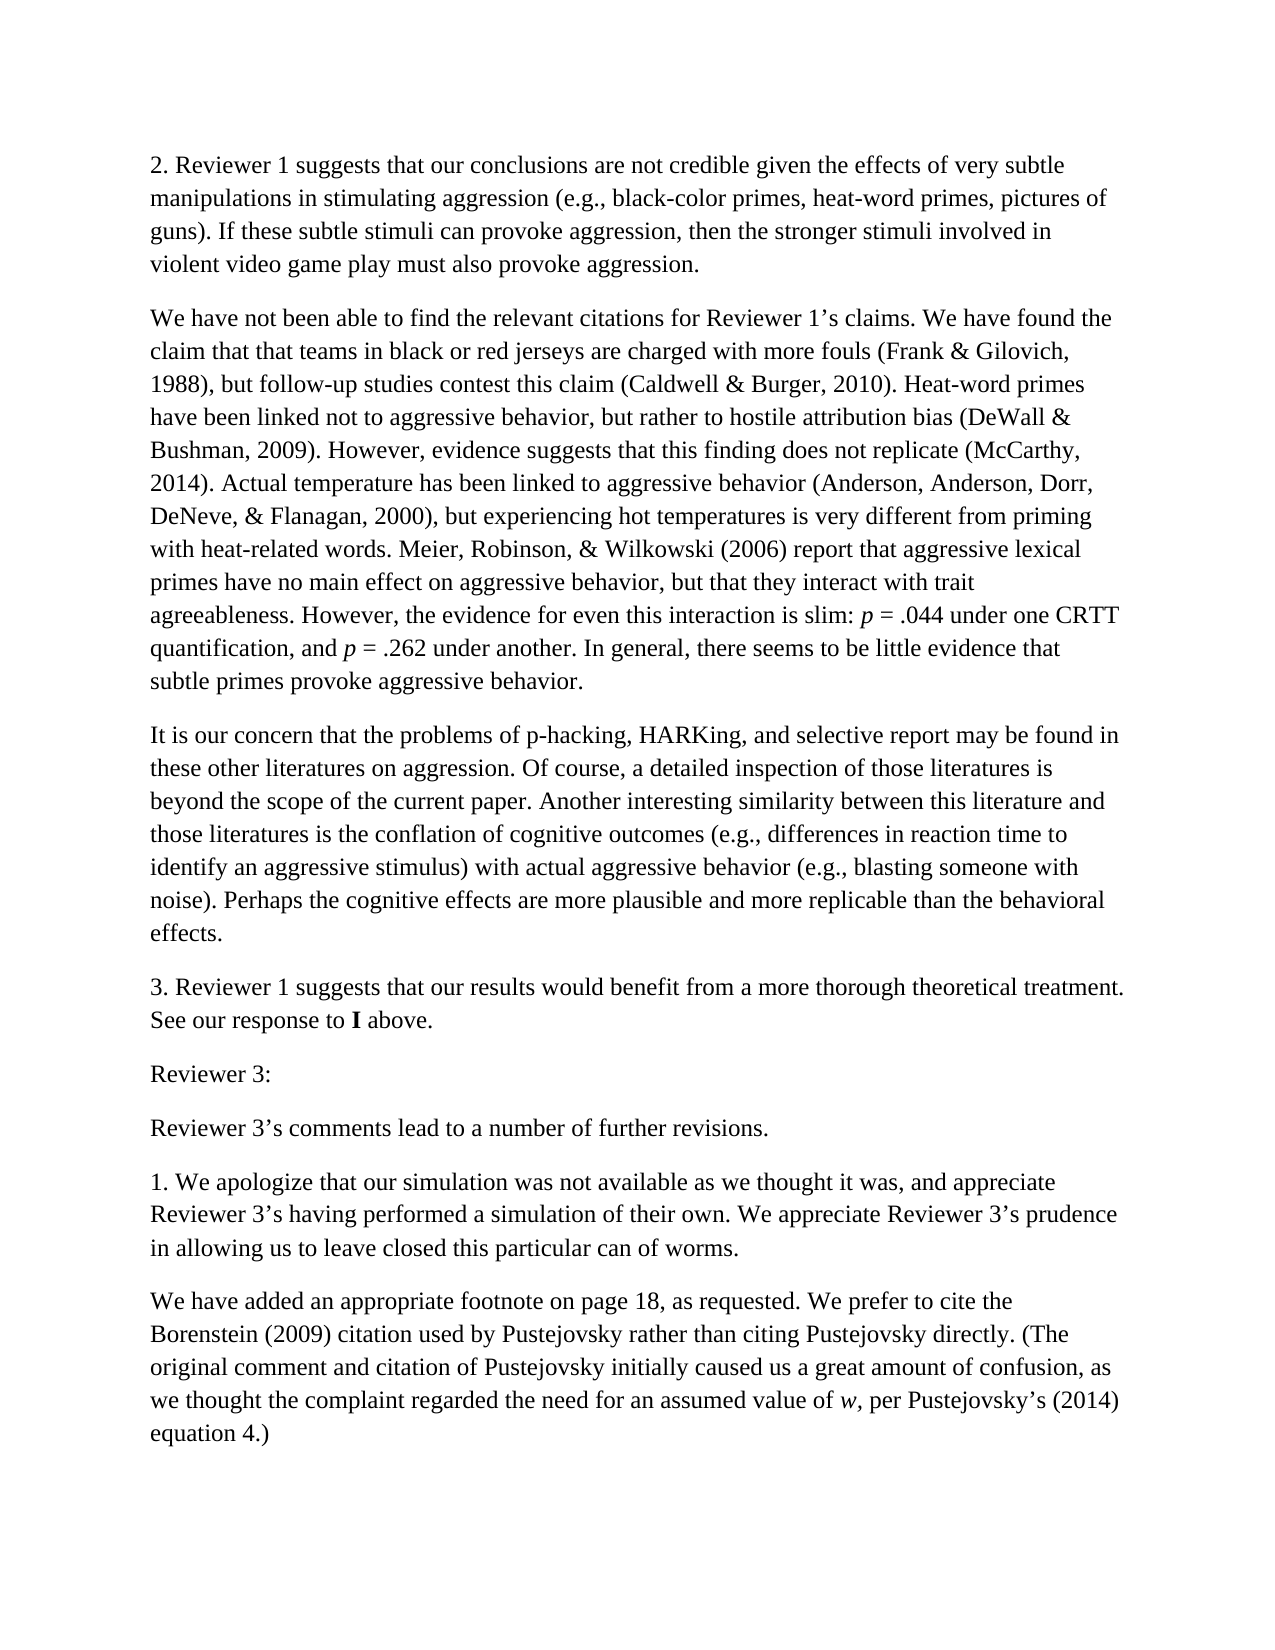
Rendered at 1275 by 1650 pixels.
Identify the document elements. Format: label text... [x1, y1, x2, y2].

text Reviewer 3’s comments lead to a number of further revisions. [150, 1113, 1125, 1141]
text Reviewer 3: [150, 1059, 1125, 1088]
text It is our concern that the problems of p-hacking, HARKing, and selective report may be found in these other literatures on aggression. Of course, a detailed inspection of those literatures is beyond the scope of the current paper. Another interesting similarity between this literature and those literatures is the conflation of cognitive outcomes (e.g., differences in reaction time to identify an aggressive stimulus) with actual aggressive behavior (e.g., blasting someone with noise). Perhaps the cognitive effects are more plausible and more replicable than the behavioral effects. [150, 720, 1125, 947]
text 2. Reviewer 1 suggests that our conclusions are not credible given the effects of very subtle manipulations in stimulating aggression (e.g., black-color primes, heat-word primes, pictures of guns). If these subtle stimuli can provoke aggression, then the stronger stimuli involved in violent video game play must also provoke aggression. [150, 150, 1125, 278]
text 3. Reviewer 1 suggests that our results would benefit from a more thorough theoretical treatment. See our response to I above. [150, 972, 1125, 1034]
text We have added an appropriate footnote on page 18, as requested. We prefer to cite the Borenstein (2009) citation used by Pustejovsky rather than citing Pustejovsky directly. (The original comment and citation of Pustejovsky initially caused us a great amount of confusion, as we thought the complaint regarded the need for an assumed value of w, per Pustejovsky’s (2014) equation 4.) [150, 1286, 1125, 1447]
text We have not been able to find the relevant citations for Reviewer 1’s claims. We have found the claim that that teams in black or red jerseys are charged with more fouls (Frank & Gilovich, 1988), but follow-up studies contest this claim (Caldwell & Burger, 2010). Heat-word primes have been linked not to aggressive behavior, but rather to hostile attribution bias (DeWall & Bushman, 2009). However, evidence suggests that this finding does not replicate (McCarthy, 2014). Actual temperature has been linked to aggressive behavior (Anderson, Anderson, Dorr, DeNeve, & Flanagan, 2000), but experiencing hot temperatures is very different from priming with heat-related words. Meier, Robinson, & Wilkowski (2006) report that aggressive lexical primes have no main effect on aggressive behavior, but that they interact with trait agreeableness. However, the evidence for even this interaction is slim: p = .044 under one CRTT quantification, and p = .262 under another. In general, there seems to be little evidence that subtle primes provoke aggressive behavior. [150, 303, 1125, 695]
